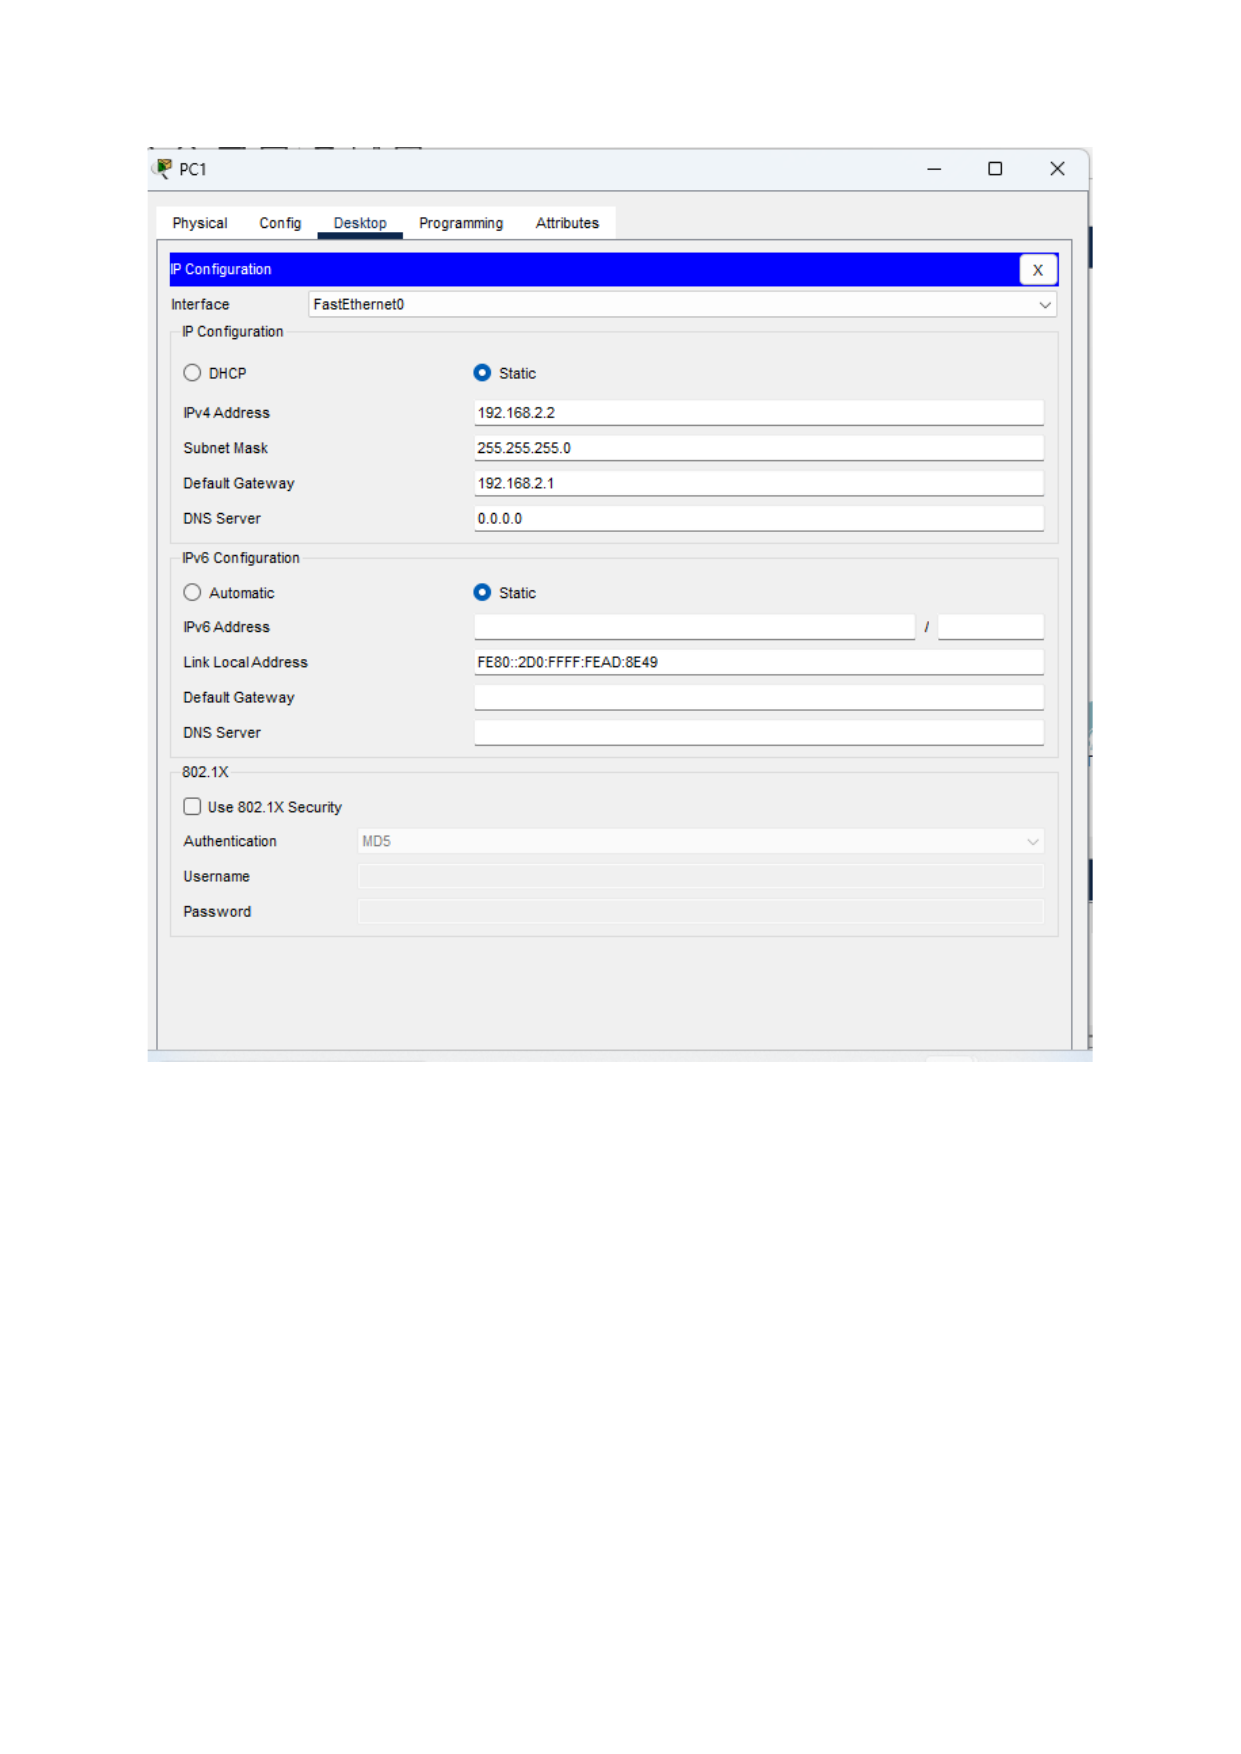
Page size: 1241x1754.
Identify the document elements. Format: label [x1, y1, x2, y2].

picture [147, 147, 1093, 1062]
